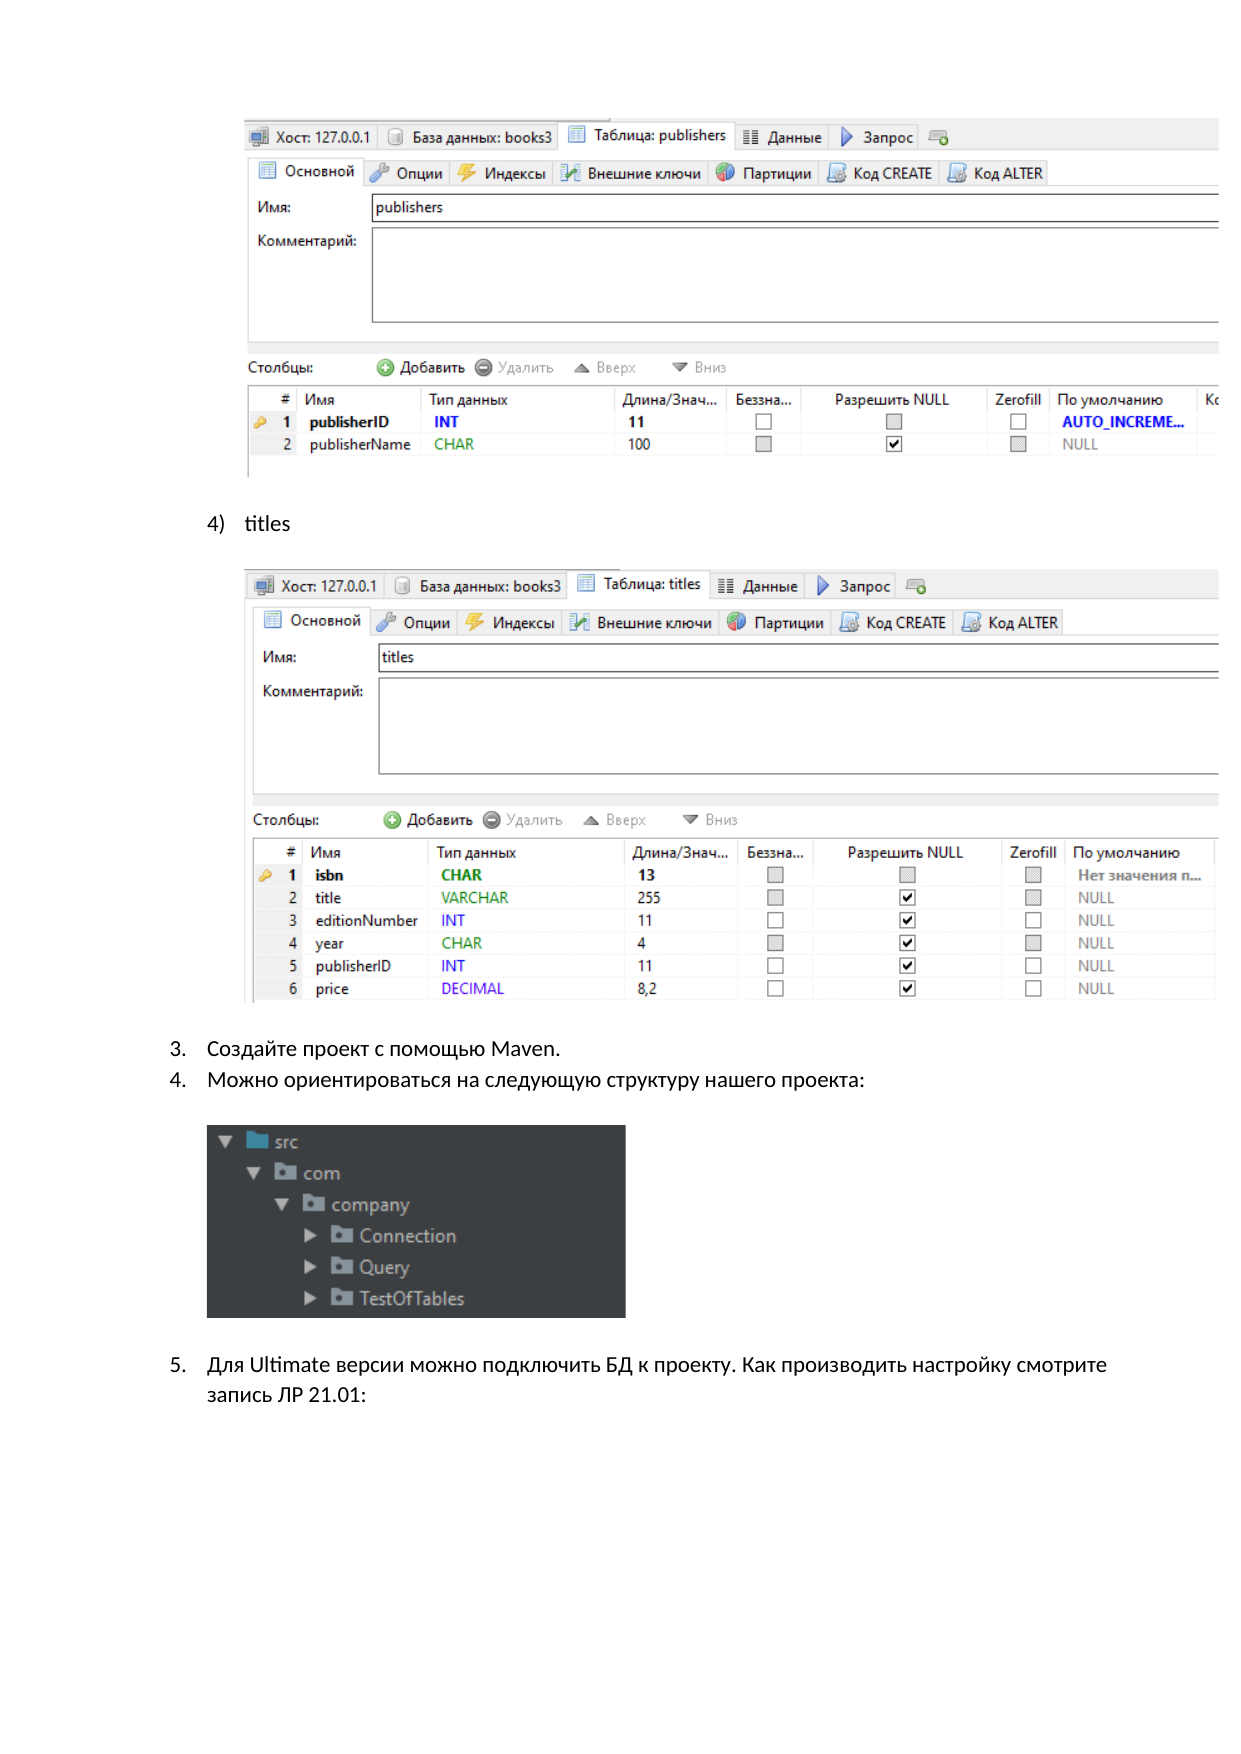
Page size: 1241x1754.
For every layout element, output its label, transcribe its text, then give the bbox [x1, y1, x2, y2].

list titles [207, 509, 1152, 537]
picture [206, 1125, 626, 1318]
list Можно ориентироваться на следующую структуру нашего проекта: [169, 1065, 1152, 1093]
picture [244, 118, 1219, 477]
picture [244, 569, 1219, 1003]
list Создайте проект с помощью Maven. [169, 1034, 1152, 1063]
list Для Ultimate версии можно подключить БД к проекту. Как производить настройку смотрите запись ЛР 21.01: [169, 1350, 1152, 1408]
